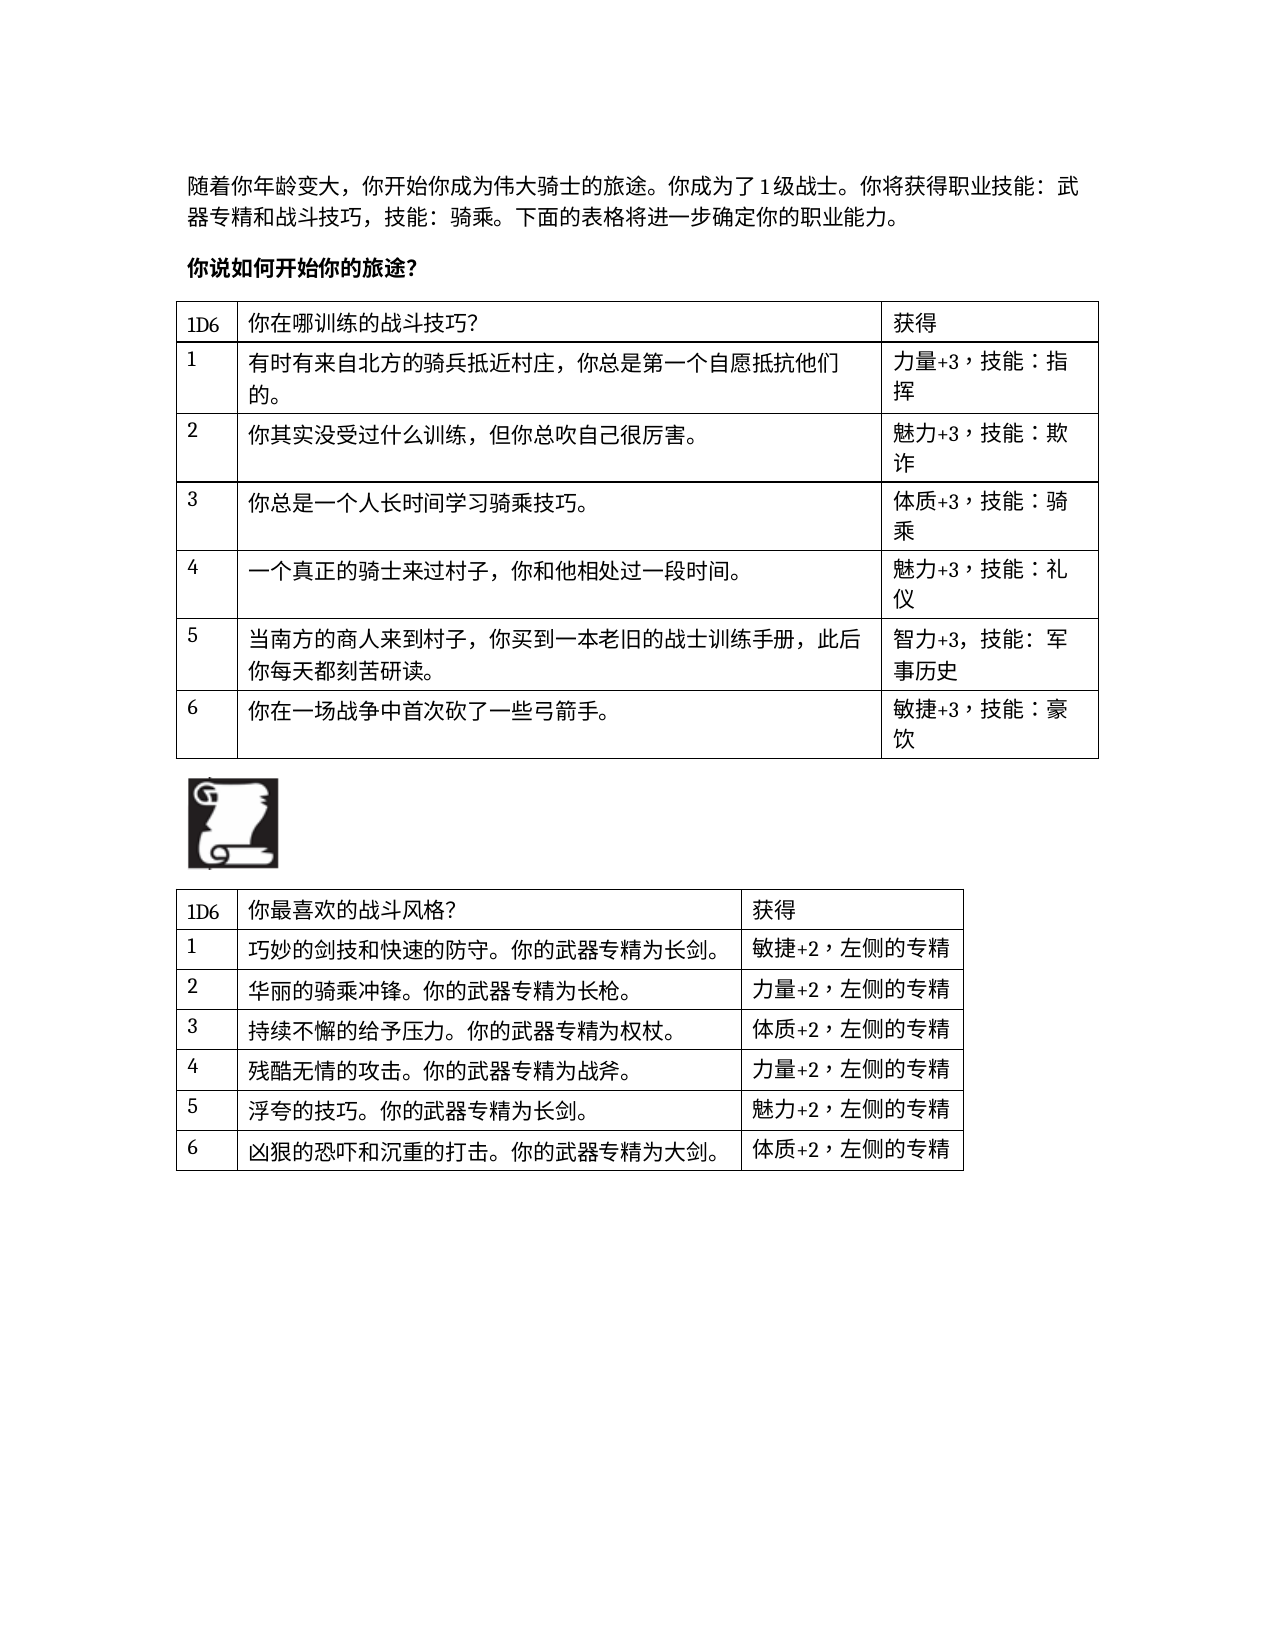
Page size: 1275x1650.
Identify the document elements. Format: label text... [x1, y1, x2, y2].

table_cell 敏捷+2，左侧的专精 [742, 930, 963, 969]
table_cell 5 [177, 619, 237, 689]
table_cell 4 [177, 1050, 237, 1089]
table_cell 浮夸的技巧。你的武器专精为长剑。 [238, 1091, 741, 1130]
table_cell 残酷无情的攻击。你的武器专精为战斧。 [238, 1050, 741, 1089]
table_cell 一个真正的骑士来过村子，你和他相处过一段时间。 [238, 551, 881, 618]
table_cell 力量+2，左侧的专精 [742, 1050, 963, 1089]
text 随着你年龄变大，你开始你成为伟大骑士的旅途。你成为了1级战士。你将获得职业技能：武器专精和战斗技巧，技能：骑乘。下面的表格将进一步确定你的职业能力。 [187, 169, 1087, 232]
table_cell 2 [177, 414, 237, 481]
table_header 你最喜欢的战斗风格？ [238, 890, 741, 929]
table_cell 2 [177, 970, 237, 1009]
table_cell 1 [177, 343, 237, 413]
table_cell 体质+2，左侧的专精 [742, 1010, 963, 1049]
table_header 1D6 [177, 890, 237, 929]
table_cell 敏捷+3，技能：豪饮 [882, 691, 1098, 758]
table_cell 你在一场战争中首次砍了一些弓箭手。 [238, 691, 881, 758]
table_cell 体质+3，技能：骑乘 [882, 483, 1098, 549]
table_cell 6 [177, 691, 237, 758]
table_cell 你其实没受过什么训练，但你总吹自己很厉害。 [238, 414, 881, 481]
table_cell 凶狠的恐吓和沉重的打击。你的武器专精为大剑。 [238, 1131, 741, 1170]
table_cell 智力+3，技能：军事历史 [882, 619, 1098, 689]
table_cell 有时有来自北方的骑兵抵近村庄，你总是第一个自愿抵抗他们的。 [238, 343, 881, 413]
table_cell 3 [177, 1010, 237, 1049]
picture [187, 777, 280, 870]
table_cell 魅力+3，技能：礼仪 [882, 551, 1098, 618]
table_cell 持续不懈的给予压力。你的武器专精为权杖。 [238, 1010, 741, 1049]
table_cell 你总是一个人长时间学习骑乘技巧。 [238, 483, 881, 549]
table_cell 魅力+2，左侧的专精 [742, 1091, 963, 1130]
table_header 你在哪训练的战斗技巧？ [238, 302, 881, 341]
table_cell 力量+2，左侧的专精 [742, 970, 963, 1009]
text 你说如何开始你的旅途？ [187, 251, 1087, 282]
table_cell 6 [177, 1131, 237, 1170]
table_cell 力量+3，技能：指挥 [882, 343, 1098, 413]
table_cell 巧妙的剑技和快速的防守。你的武器专精为长剑。 [238, 930, 741, 969]
table_header 1D6 [177, 302, 237, 341]
table_cell 4 [177, 551, 237, 618]
table_header 获得 [742, 890, 963, 929]
table_cell 华丽的骑乘冲锋。你的武器专精为长枪。 [238, 970, 741, 1009]
table_cell 魅力+3，技能：欺诈 [882, 414, 1098, 481]
table_cell 1 [177, 930, 237, 969]
table_header 获得 [882, 302, 1098, 341]
table_cell 体质+2，左侧的专精 [742, 1131, 963, 1170]
table_cell 当南方的商人来到村子，你买到一本老旧的战士训练手册，此后你每天都刻苦研读。 [238, 619, 881, 689]
table_cell 3 [177, 483, 237, 549]
table_cell 5 [177, 1091, 237, 1130]
